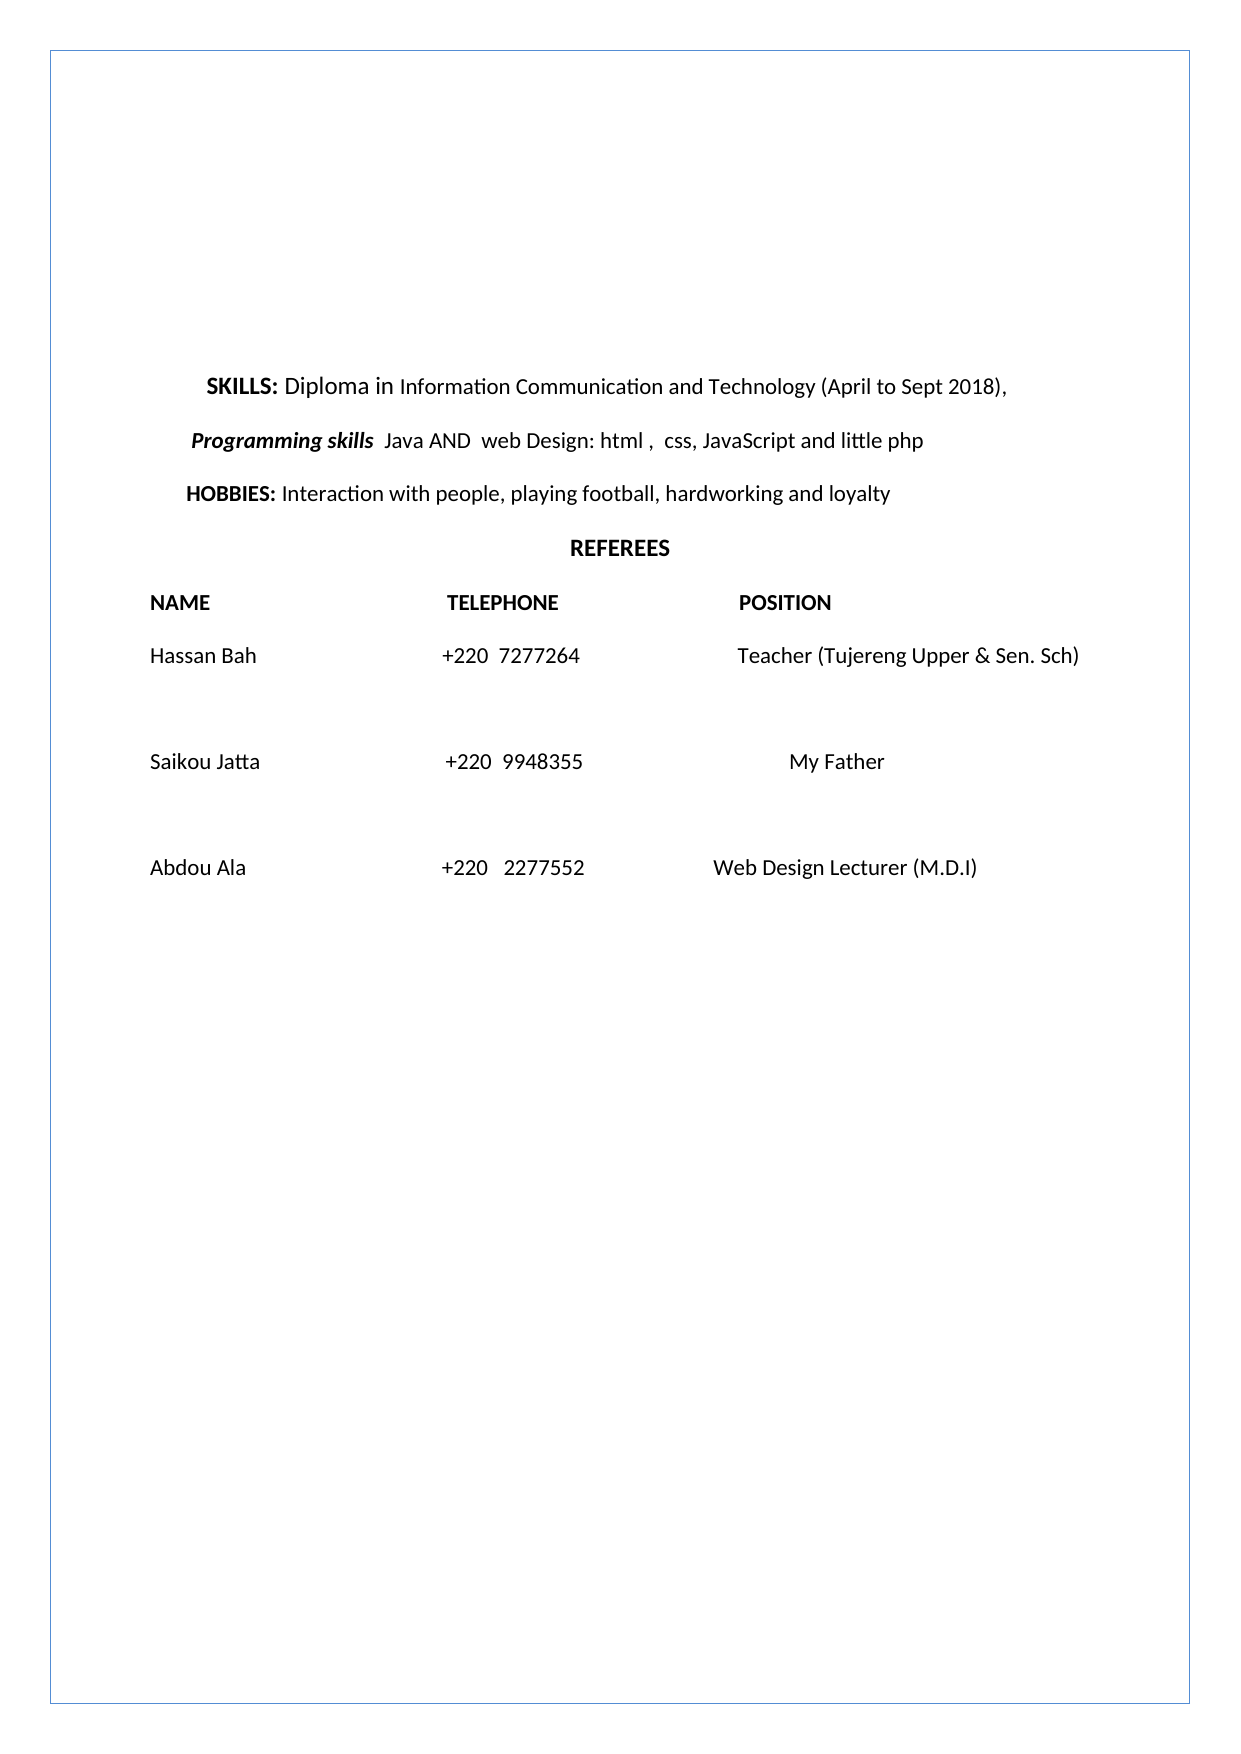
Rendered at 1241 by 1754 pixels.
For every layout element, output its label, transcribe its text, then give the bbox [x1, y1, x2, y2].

text HOBBIES: Interaction with people, playing football, hardworking and loyalty [150, 479, 1090, 507]
text Programming skills Java AND web Design: html , css, JavaScript and little php [150, 426, 1090, 454]
text Saikou Jatta +220 9948355 My Father [150, 747, 1090, 775]
text Hassan Bah +220 7277264 Teacher (Tujereng Upper & Sen. Sch) [150, 641, 1090, 669]
text NAME TELEPHONE POSITION [150, 588, 1090, 616]
text Abdou Ala +220 2277552 Web Design Lecturer (M.D.I) [150, 853, 1090, 881]
text REFEREES [150, 532, 1090, 563]
text SKILLS: Diploma in Information Communication and Technology (April to Sept 2018), [150, 371, 1090, 401]
